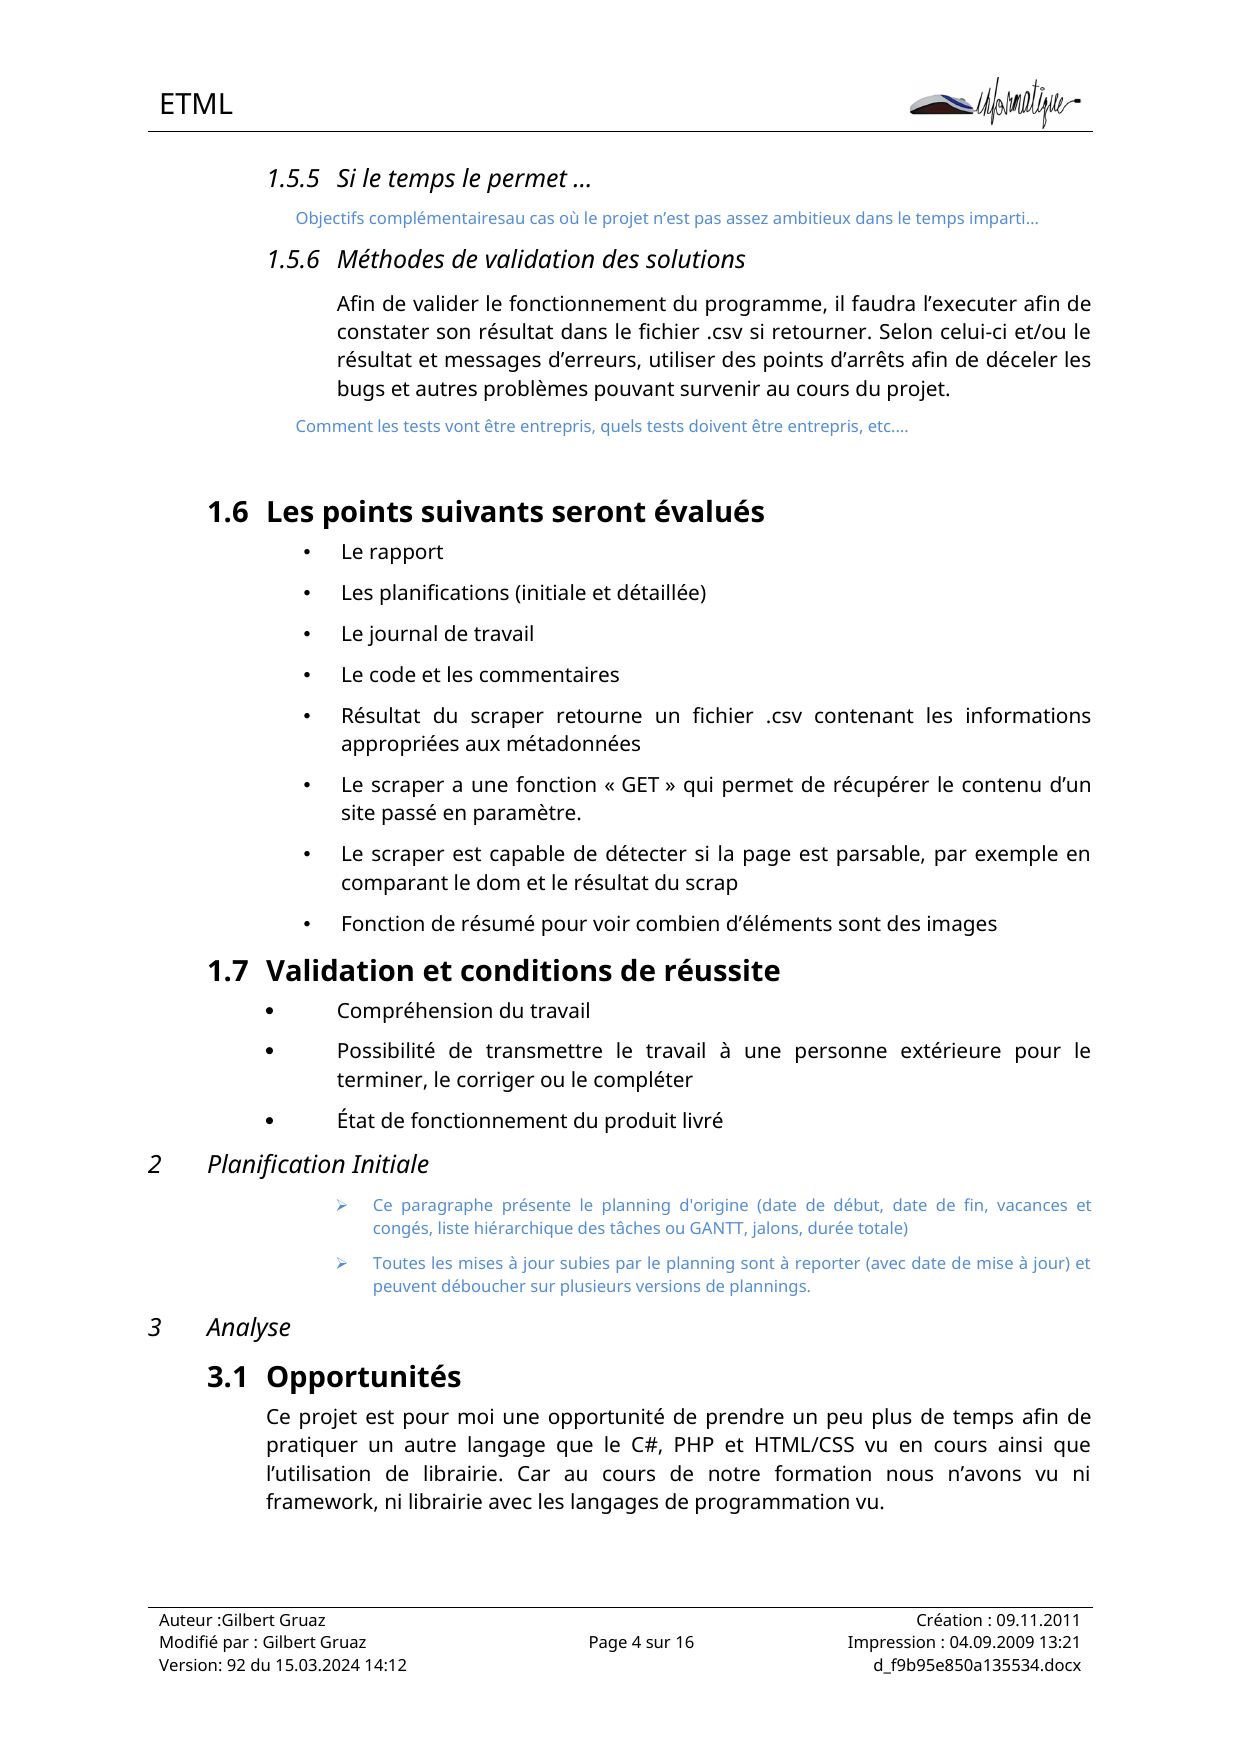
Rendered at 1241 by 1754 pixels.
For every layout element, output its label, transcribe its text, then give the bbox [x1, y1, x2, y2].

list Toutes les mises à jour subies par le planning sont à reporter (avec date de mise à jour) et peuvent déboucher sur plusieurs versions de plannings. [335, 1251, 1092, 1297]
text Objectifs complémentairesau cas où le projet n’est pas assez ambitieux dans le temps imparti… [295, 207, 1092, 229]
subtitle Méthodes de validation des solutions [266, 242, 1092, 276]
text Ce projet est pour moi une opportunité de prendre un peu plus de temps afin de pratiquer un autre langage que le C#, PHP et HTML/CSS vu en cours ainsi que l’utilisation de librairie. Car au cours de notre formation nous n’avons vu ni framework, ni librairie avec les langages de programmation vu. [266, 1402, 1092, 1516]
list Le scraper est capable de détecter si la page est parsable, par exemple en comparant le dom et le résultat du scrap [303, 839, 1092, 896]
list Fonction de résumé pour voir combien d’éléments sont des images [303, 909, 1092, 937]
list Ce paragraphe présente le planning d'origine (date de début, date de fin, vacances et congés, liste hiérarchique des tâches ou GANTT, jalons, durée totale) [335, 1193, 1092, 1239]
subtitle Planification Initiale [148, 1147, 1092, 1181]
list Le scraper a une fonction « GET » qui permet de récupérer le contenu d’un site passé en paramètre. [303, 770, 1092, 827]
picture [909, 77, 1082, 129]
list Les planifications (initiale et détaillée) [303, 578, 1092, 606]
subtitle Opportunités [207, 1356, 1092, 1396]
list Le rapport [303, 537, 1092, 565]
list Résultat du scraper retourne un fichier .csv contenant les informations appropriées aux métadonnées [303, 701, 1092, 758]
subtitle Analyse [148, 1309, 1092, 1343]
subtitle Les points suivants seront évalués [207, 491, 1092, 531]
list Le journal de travail [303, 619, 1092, 647]
list État de fonctionnement du produit livré [266, 1106, 1092, 1134]
text Comment les tests vont être entrepris, quels tests doivent être entrepris, etc.… [295, 415, 1092, 438]
subtitle Si le temps le permet … [266, 160, 1092, 194]
list Le code et les commentaires [303, 660, 1092, 688]
subtitle Validation et conditions de réussite [207, 950, 1092, 989]
list Possibilité de transmettre le travail à une personne extérieure pour le terminer, le corriger ou le compléter [266, 1037, 1092, 1093]
list Compréhension du travail [266, 996, 1092, 1024]
text Afin de valider le fonctionnement du programme, il faudra l’executer afin de constater son résultat dans le fichier .csv si retourner. Selon celui-ci et/ou le résultat et messages d’erreurs, utiliser des points d’arrêts afin de déceler les bugs et autres problèmes pouvant survenir au cours du projet. [337, 289, 1092, 402]
